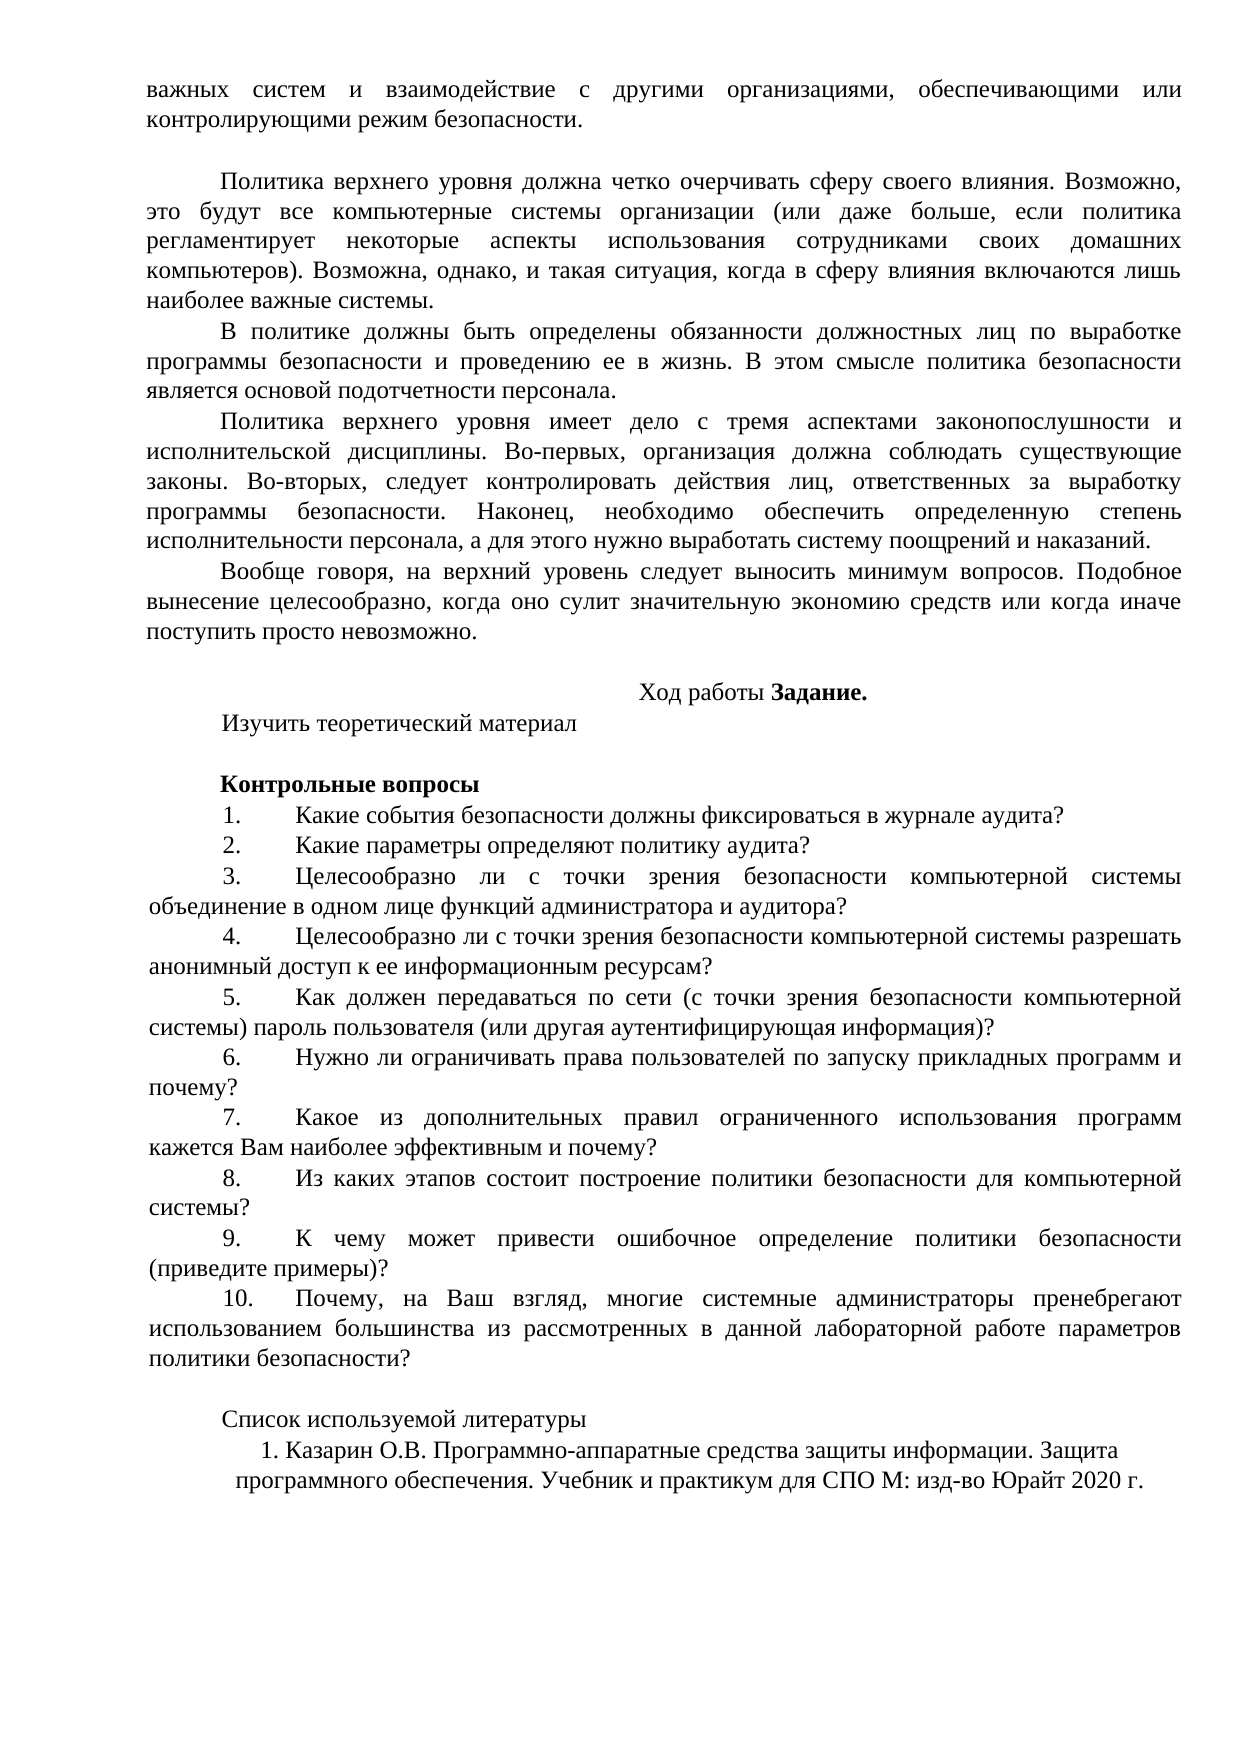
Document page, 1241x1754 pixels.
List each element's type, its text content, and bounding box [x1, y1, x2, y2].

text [146, 74, 1182, 133]
list Целесообразно ли с точки зрения безопасности компьютерной системы разрешать анонимный доступ к ее информационным ресурсам? [149, 921, 1182, 980]
list Целесообразно ли с точки зрения безопасности компьютерной системы объединение в одном лице функций администратора и аудитора? [149, 861, 1182, 920]
list Из каких этапов состоит построение политики безопасности для компьютерной системы? [149, 1163, 1182, 1221]
list Какие события безопасности должны фиксироваться в журнале аудита? [149, 800, 1182, 829]
list К чему может привести ошибочное определение политики безопасности (приведите примеры)? [149, 1223, 1182, 1282]
list Почему, на Ваш взгляд, многие системные администраторы пренебрегают использованием большинства из рассмотренных в данной лабораторной работе параметров политики безопасности? [149, 1283, 1182, 1372]
list Нужно ли ограничивать права пользователей по запуску прикладных программ и почему? [149, 1042, 1182, 1101]
text Политика верхнего уровня имеет дело с тремя аспектами законопослушности и исполнительской дисциплины. Во-первых, организация должна соблюдать существующие законы. Во-вторых, следует контролировать действия лиц, ответственных за выработку программы безопасности. Наконец, необходимо обеспечить определенную степень исполнительности персонала, а для этого нужно выработать систему поощрений и наказаний. [146, 406, 1182, 554]
text Политика верхнего уровня должна четко очерчивать сферу своего влияния. Возможно, это будут все компьютерные системы организации (или даже больше, если политика регламентирует некоторые аспекты использования сотрудниками своих домашних компьютеров). Возможна, однако, и такая ситуация, когда в сферу влияния включаются лишь наиболее важные системы. [146, 166, 1182, 314]
text Изучить теоретический материал [221, 708, 1182, 736]
list Как должен передаваться по сети (с точки зрения безопасности компьютерной системы) пароль пользователя (или другая аутентифицирующая информация)? [149, 982, 1182, 1040]
text В политике должны быть определены обязанности должностных лиц по выработке программы безопасности и проведению ее в жизнь. В этом смысле политика безопасности является основой подотчетности персонала. [146, 316, 1182, 404]
text Список используемой литературы [221, 1404, 1182, 1433]
list Какие параметры определяют политику аудита? [149, 831, 1182, 859]
text Ход работы Задание. [221, 677, 868, 706]
list Какое из дополнительных правил ограниченного использования программ кажется Вам наиболее эффективным и почему? [149, 1102, 1182, 1161]
text Вообще говоря, на верхний уровень следует выносить минимум вопросов. Подобное вынесение целесообразно, когда оно сулит значительную экономию средств или когда иначе поступить просто невозможно. [146, 556, 1182, 644]
text Контрольные вопросы [220, 769, 1182, 798]
text 1. Казарин О.В. Программно-аппаратные средства защиты информации. Защита программного обеспечения. Учебник и практикум для СПО М: изд-во Юрайт 2020 г. [221, 1435, 1158, 1494]
